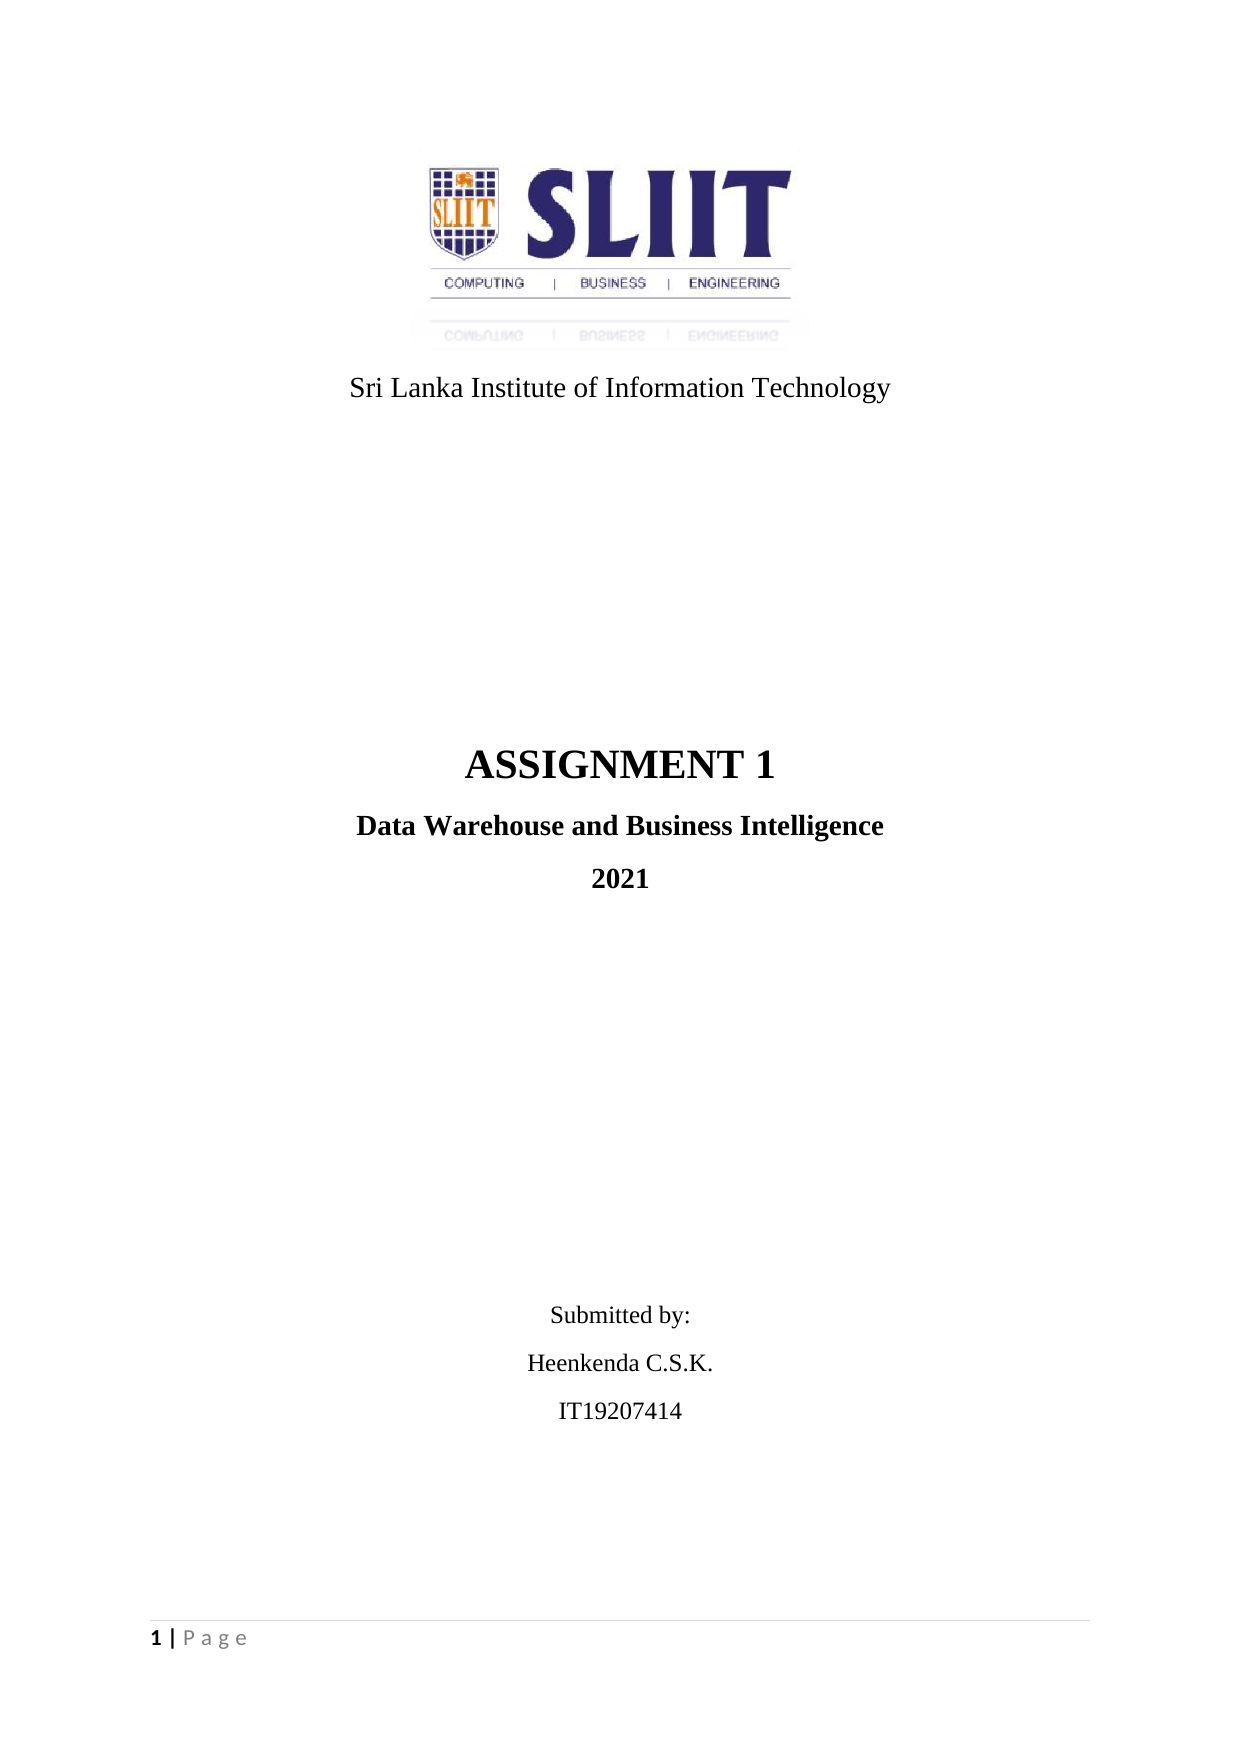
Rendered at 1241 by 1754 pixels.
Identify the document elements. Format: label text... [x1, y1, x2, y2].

text IT19207414 [150, 1396, 1090, 1424]
text Data Warehouse and Business Intelligence [150, 808, 1090, 841]
text ASSIGNMENT 1 [150, 739, 1090, 787]
text Sri Lanka Institute of Information Technology [150, 370, 1090, 403]
picture [411, 149, 809, 351]
text 2021 [150, 861, 1090, 894]
text Submitted by: [150, 1300, 1090, 1329]
text Heenkenda C.S.K. [150, 1348, 1090, 1377]
